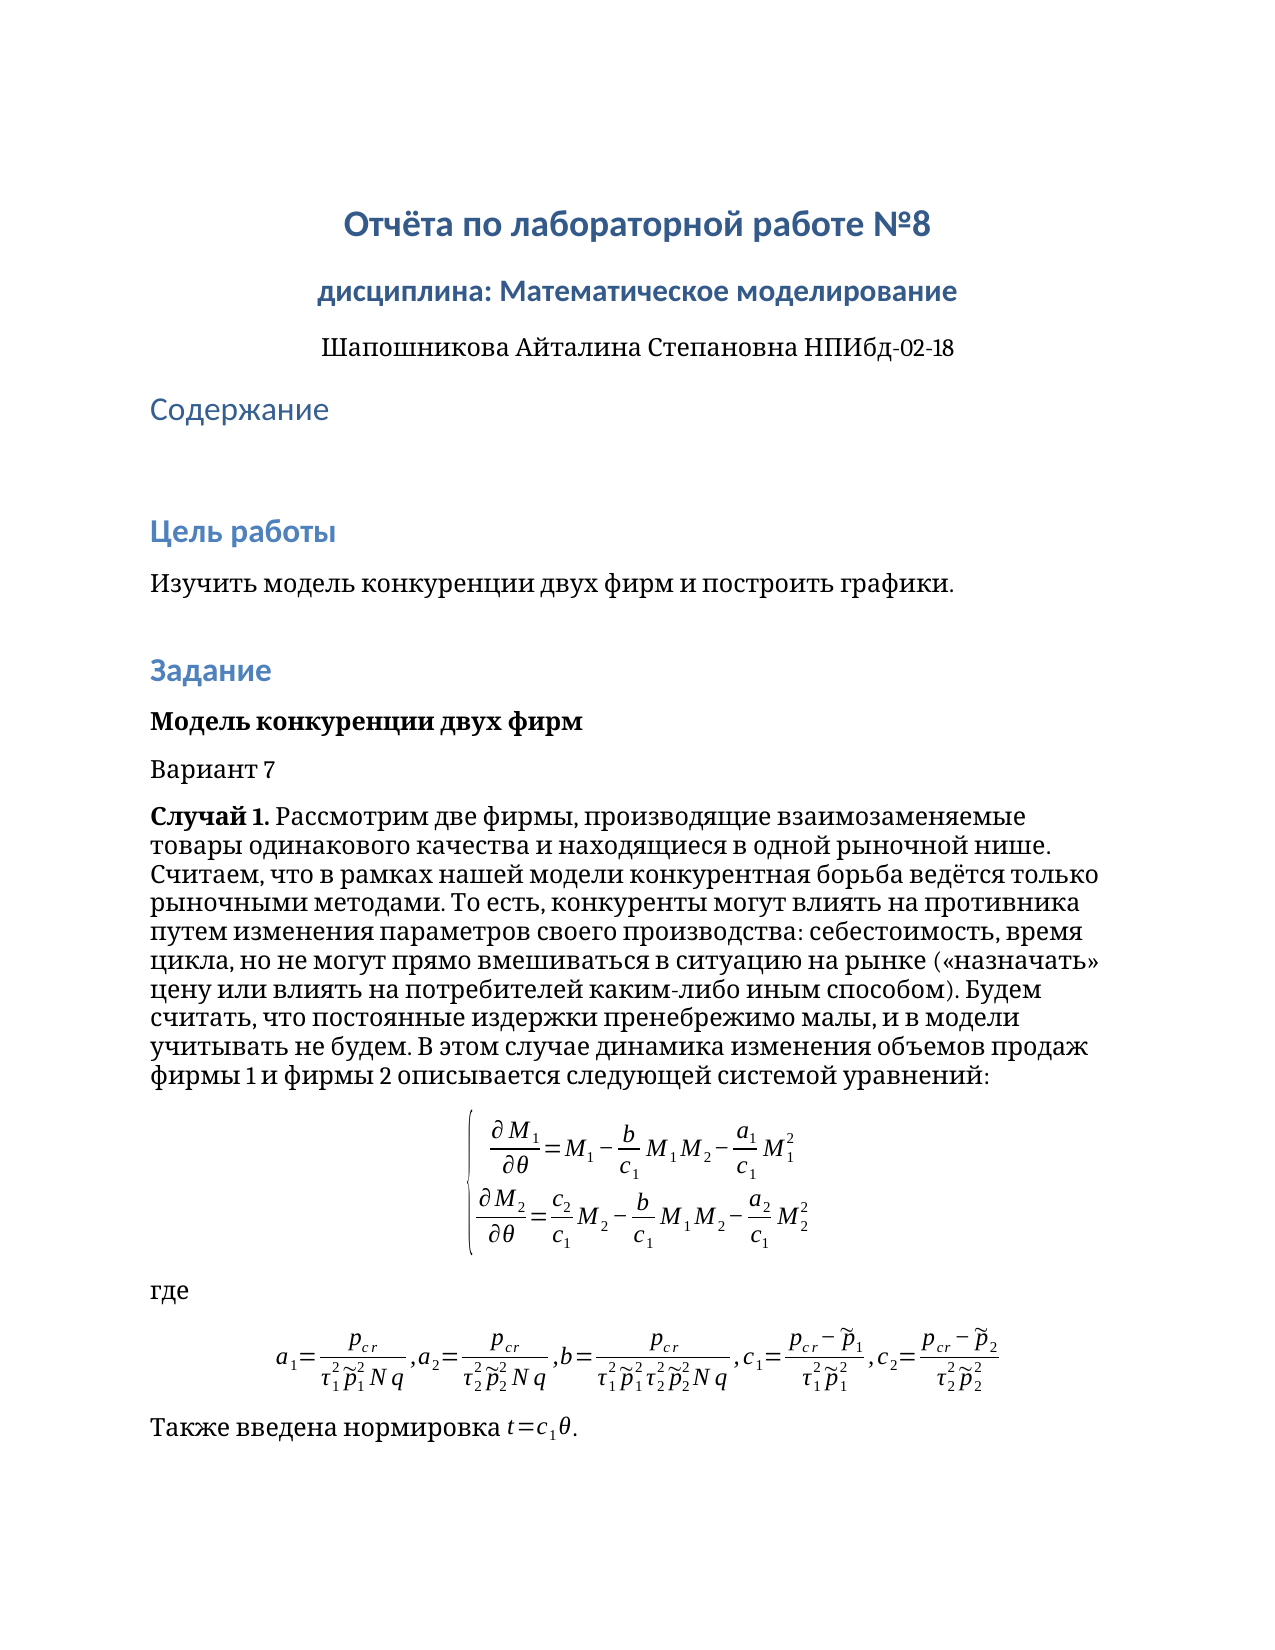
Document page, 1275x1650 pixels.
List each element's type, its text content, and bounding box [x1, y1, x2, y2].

title Отчёта по лабораторной работе №8 [150, 200, 1125, 246]
subtitle дисциплина: Математическое моделирование [150, 271, 1125, 309]
text Изучить модель конкуренции двух фирм и построить графики. [150, 570, 1125, 599]
text Также введена нормировка . [150, 1413, 1125, 1444]
subtitle Цель работы [150, 510, 1125, 551]
text Вариант 7 [150, 756, 1125, 784]
text Модель конкуренции двух фирм [150, 708, 1125, 737]
text где [150, 1277, 1125, 1305]
text Случай 1. Рассмотрим две фирмы, производящие взаимозаменяемые товары одинакового качества и находящиеся в одной рыночной нише. Считаем, что в рамках нашей модели конкурентная борьба ведётся только рыночными методами. То есть, конкуренты могут влиять на противника путем изменения параметров своего производства: себестоимость, время цикла, но не могут прямо вмешиваться в ситуацию на рынке («назначать» цену или влиять на потребителей каким-либо иным способом). Будем считать, что постоянные издержки пренебрежимо малы, и в модели учитывать не будем. В этом случае динамика изменения объемов продаж фирмы 1 и фирмы 2 описывается следующей системой уравнений: [150, 803, 1125, 1091]
subtitle Задание [150, 649, 1125, 689]
text Шапошникова Айталина Степановна НПИбд-02-18 [150, 334, 1125, 363]
